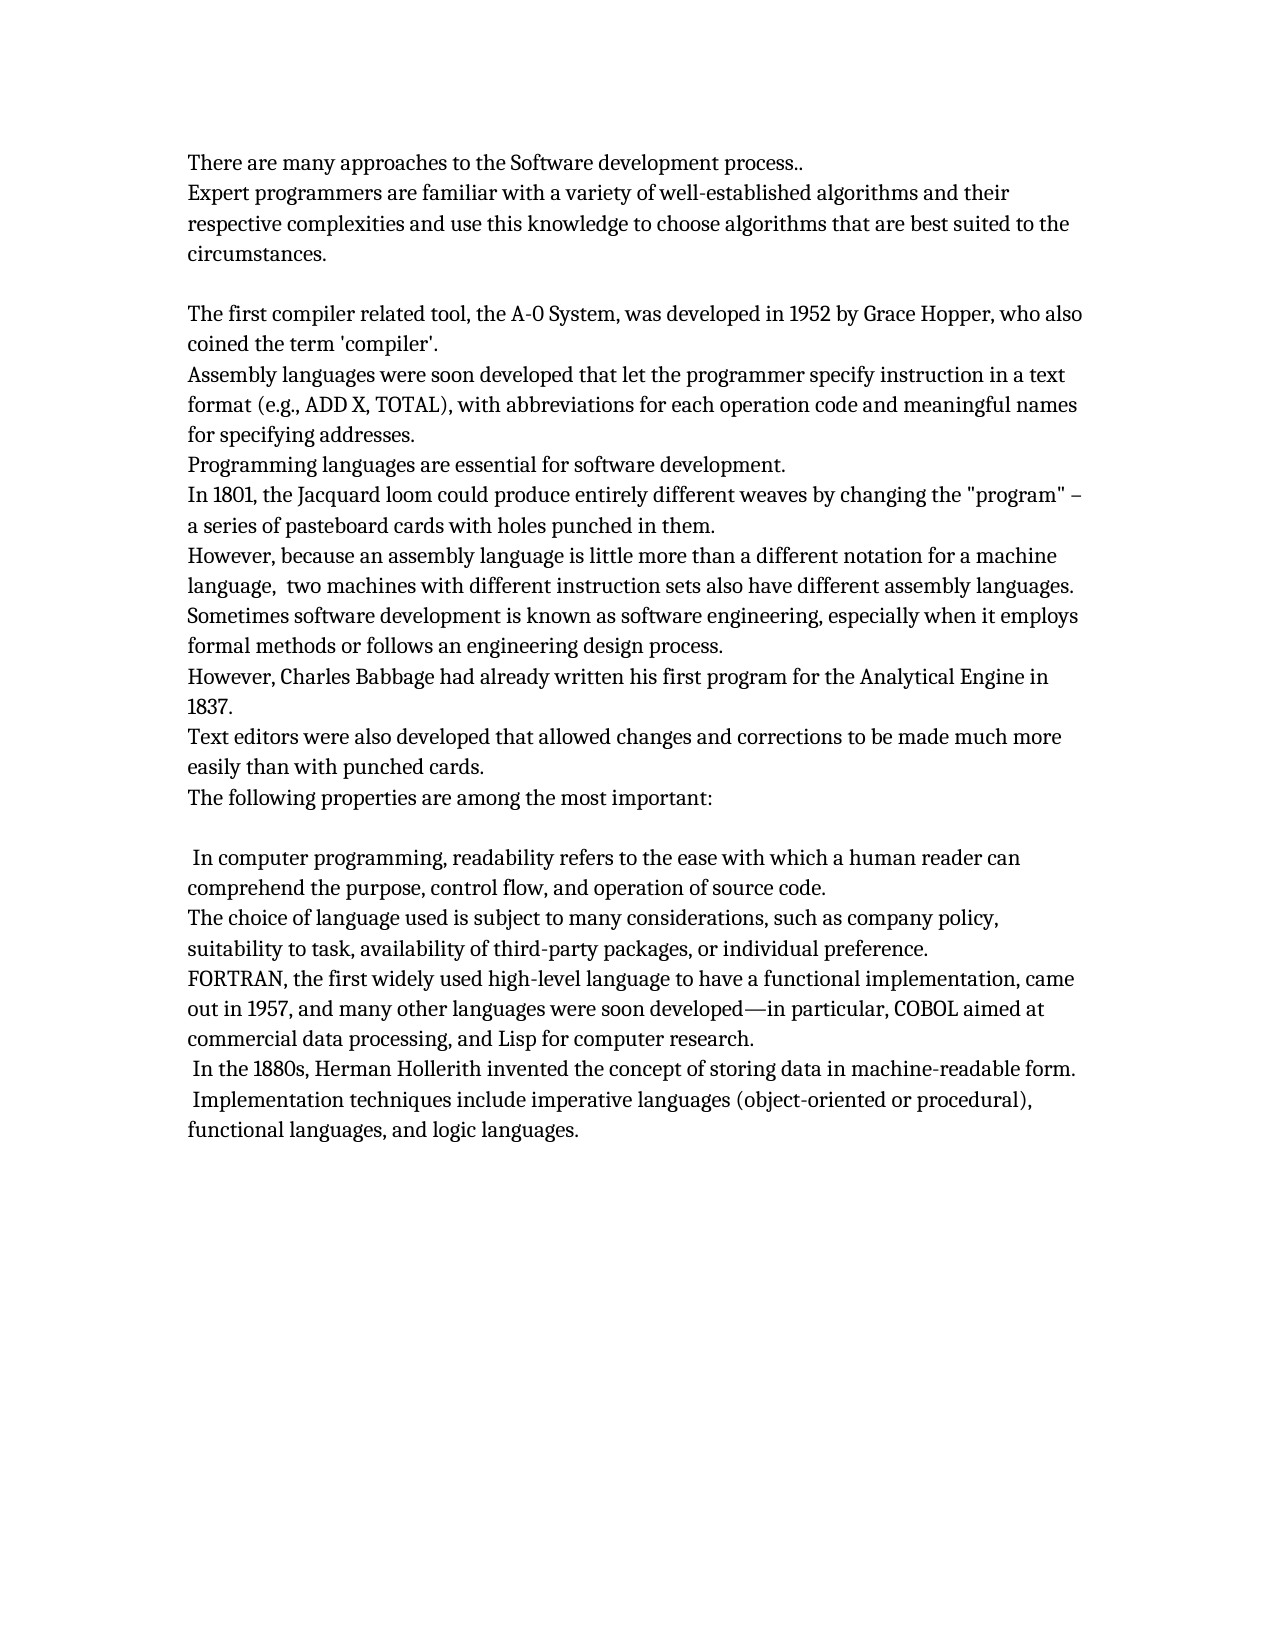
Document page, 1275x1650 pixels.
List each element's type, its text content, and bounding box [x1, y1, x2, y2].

text There are many approaches to the Software development process.. Expert programmers are familiar with a variety of well-established algorithms and their respective complexities and use this knowledge to choose algorithms that are best suited to the circumstances. The first compiler related tool, the A-0 System, was developed in 1952 by Grace Hopper, who also coined the term 'compiler'. Assembly languages were soon developed that let the programmer specify instruction in a text format (e.g., ADD X, TOTAL), with abbreviations for each operation code and meaningful names for specifying addresses. Programming languages are essential for software development. In 1801, the Jacquard loom could produce entirely different weaves by changing the "program" – a series of pasteboard cards with holes punched in them. However, because an assembly language is little more than a different notation for a machine language, two machines with different instruction sets also have different assembly languages. Sometimes software development is known as software engineering, especially when it employs formal methods or follows an engineering design process. However, Charles Babbage had already written his first program for the Analytical Engine in 1837. Text editors were also developed that allowed changes and corrections to be made much more easily than with punched cards. The following properties are among the most important: In computer programming, readability refers to the ease with which a human reader can comprehend the purpose, control flow, and operation of source code. The choice of language used is subject to many considerations, such as company policy, suitability to task, availability of third-party packages, or individual preference. FORTRAN, the first widely used high-level language to have a functional implementation, came out in 1957, and many other languages were soon developed—in particular, COBOL aimed at commercial data processing, and Lisp for computer research. In the 1880s, Herman Hollerith invented the concept of storing data in machine-readable form. Implementation techniques include imperative languages (object-oriented or procedural), functional languages, and logic languages. [187, 150, 1087, 1143]
